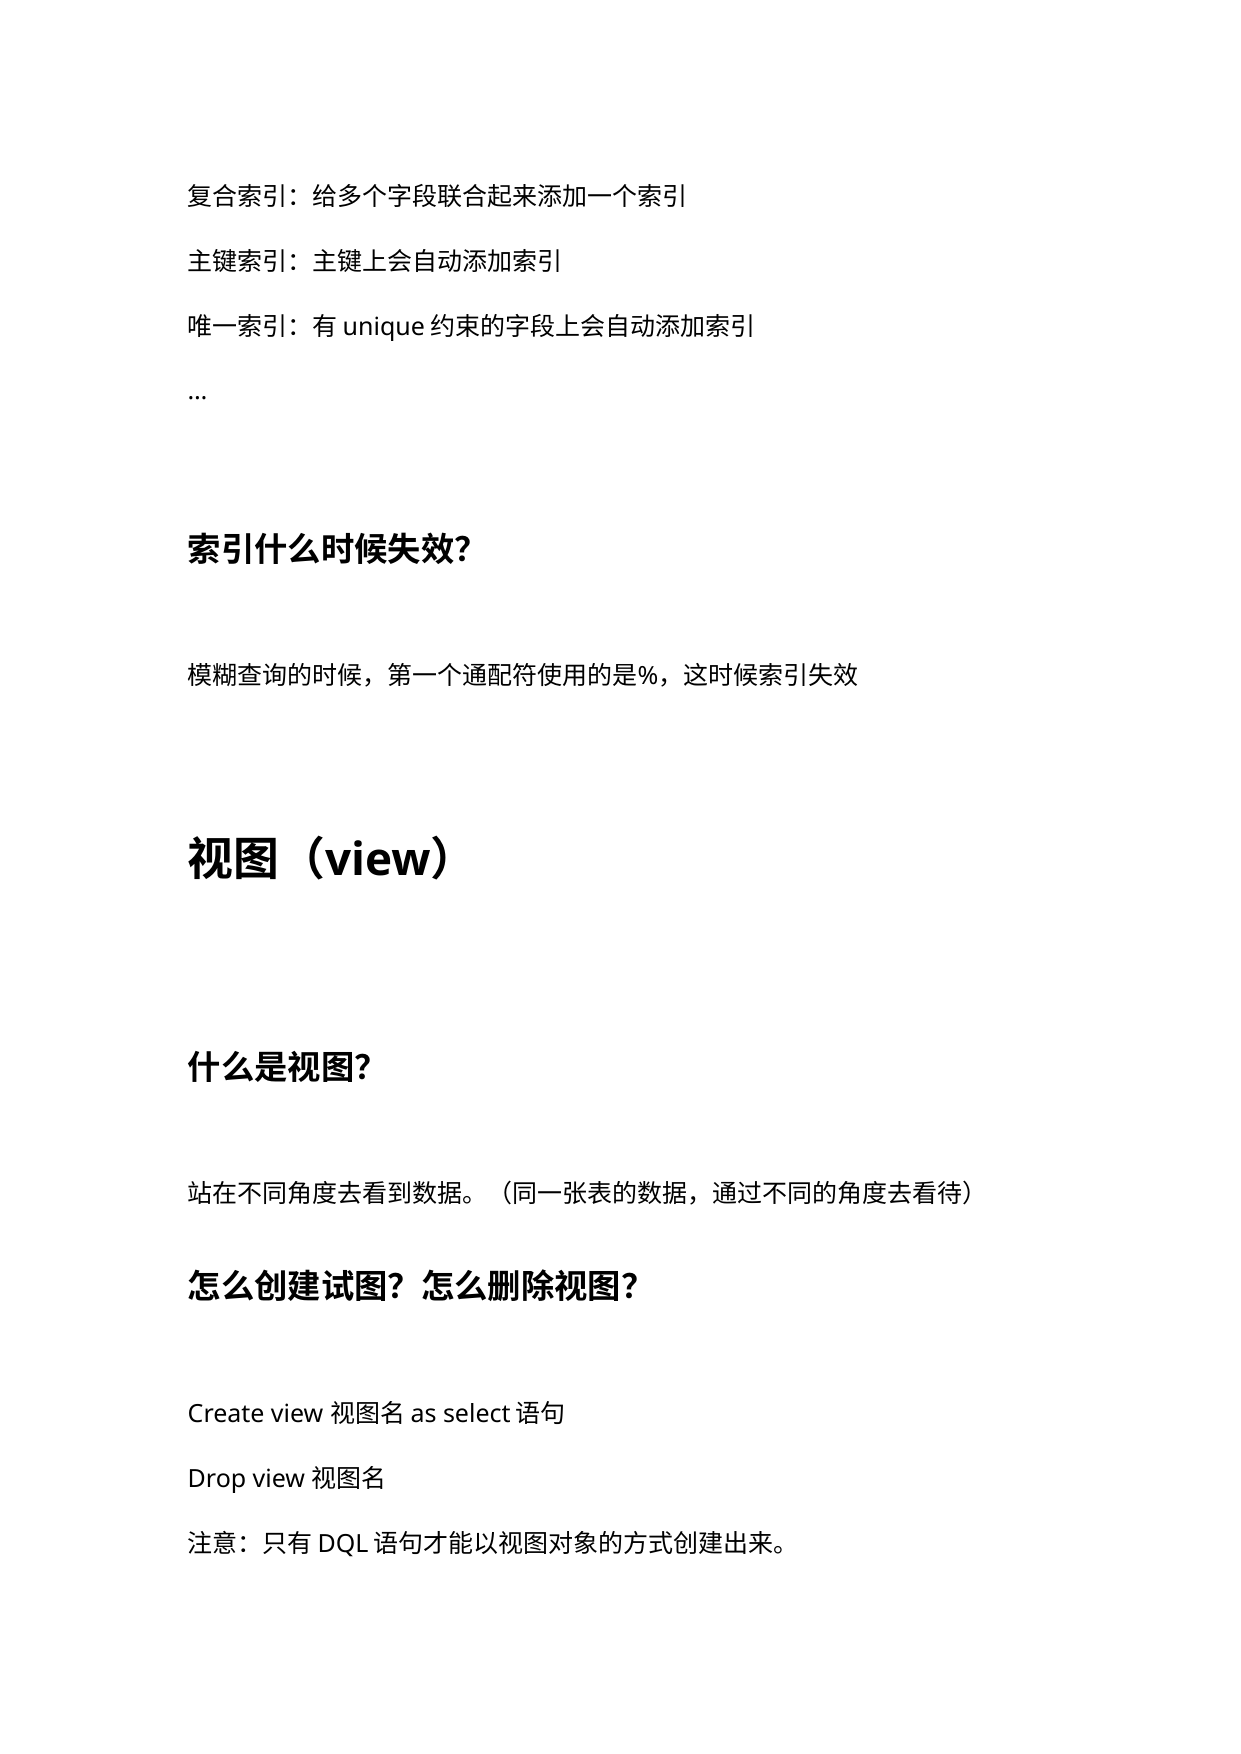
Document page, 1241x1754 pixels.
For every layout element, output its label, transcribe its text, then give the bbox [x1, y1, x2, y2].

text 注意：只有DQL语句才能以视图对象的方式创建出来。 [187, 1509, 1053, 1574]
text 站在不同角度去看到数据。（同一张表的数据，通过不同的角度去看待） [187, 1159, 1053, 1224]
text 唯一索引：有unique约束的字段上会自动添加索引 [187, 292, 1053, 357]
text Create view 视图名 as select语句 [187, 1379, 1053, 1444]
subtitle 什么是视图？ [187, 1032, 1053, 1097]
subtitle 视图（view） [187, 807, 1053, 904]
subtitle 怎么创建试图？怎么删除视图？ [187, 1252, 1053, 1317]
text 模糊查询的时候，第一个通配符使用的是%，这时候索引失效 [187, 641, 1053, 706]
subtitle 索引什么时候失效？ [187, 514, 1053, 579]
text 复合索引：给多个字段联合起来添加一个索引 [187, 162, 1053, 227]
text 主键索引：主键上会自动添加索引 [187, 227, 1053, 292]
text … [187, 357, 1053, 422]
text Drop view 视图名 [187, 1444, 1053, 1509]
